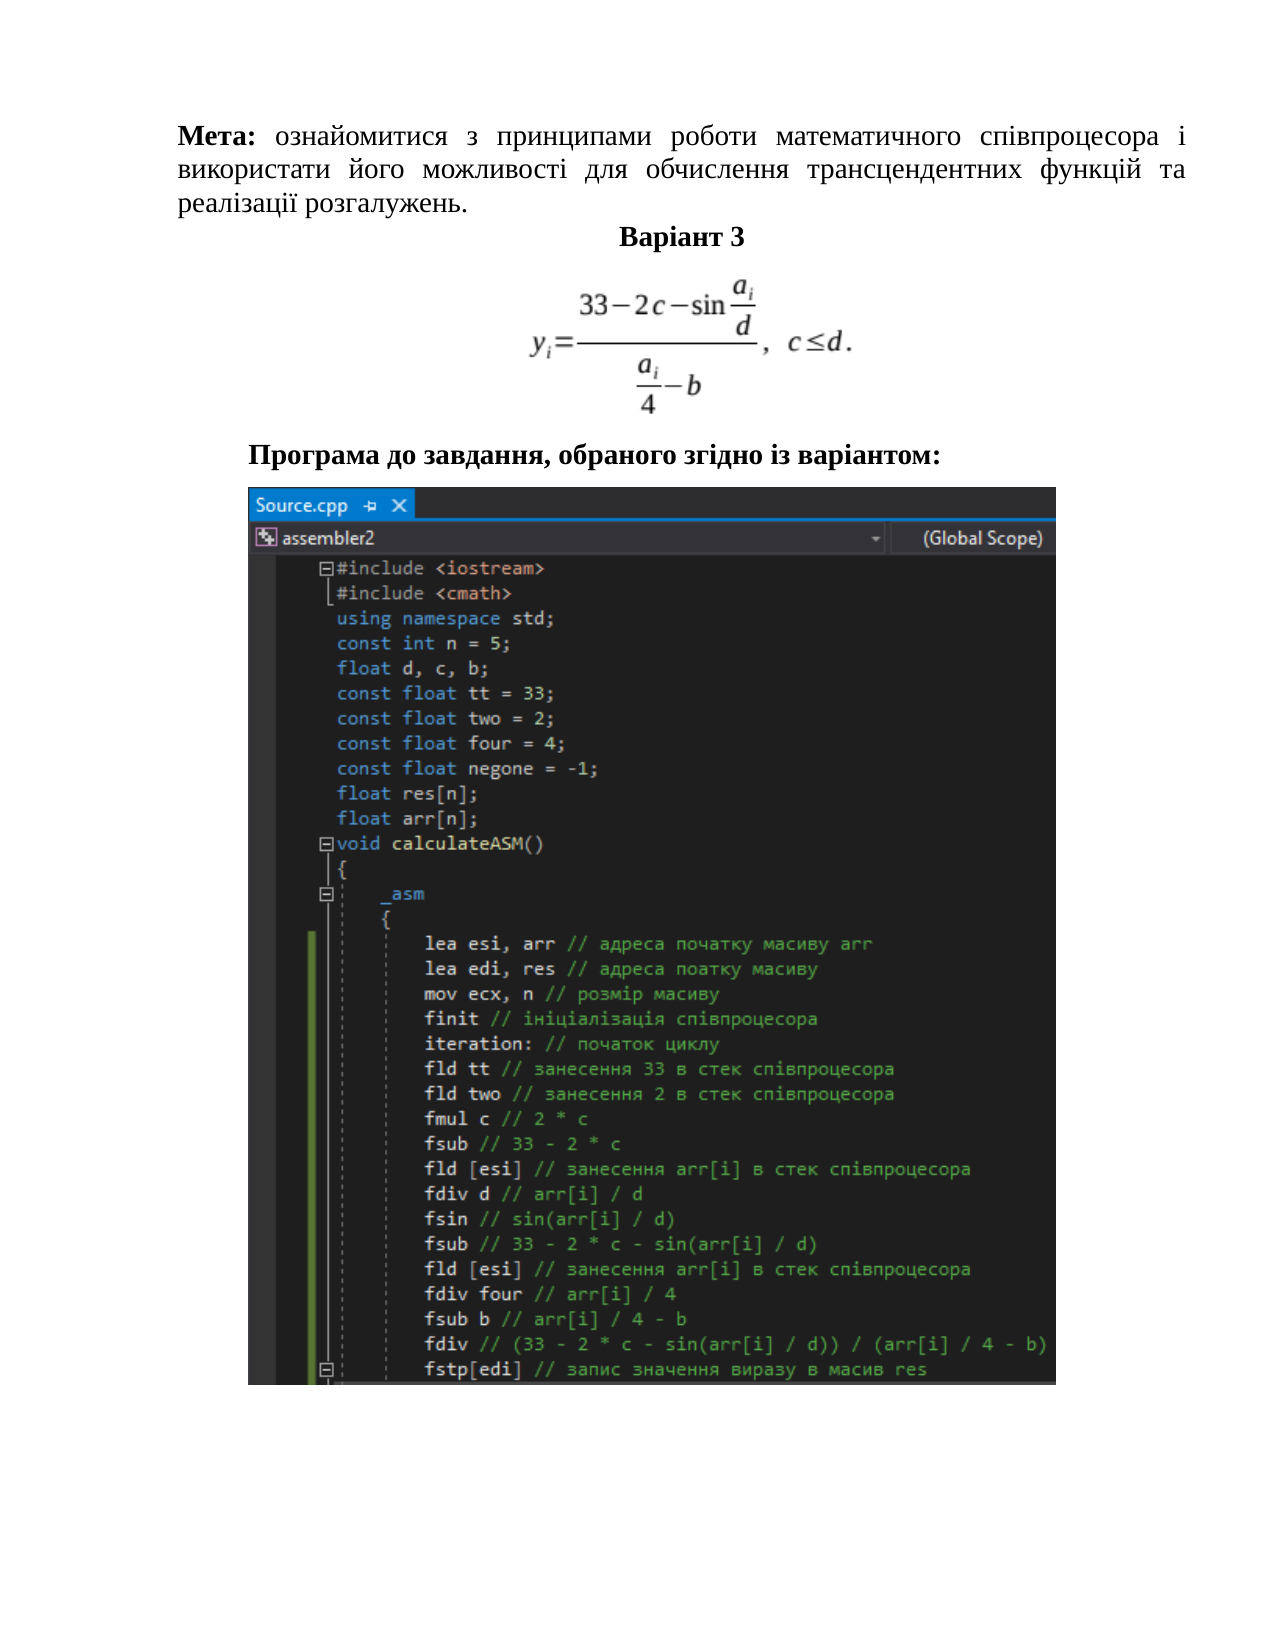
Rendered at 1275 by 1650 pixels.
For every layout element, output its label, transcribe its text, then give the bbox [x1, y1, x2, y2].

text Мета: ознайомитися з принципами роботи математичного співпроцесора і використати його можливості для обчислення трансцендентних функцій та реалізації розгалужень. [177, 118, 1186, 219]
picture [248, 487, 1056, 1385]
text Програма до завдання, обраного згідно із варіантом: [177, 437, 1186, 470]
picture [510, 264, 861, 425]
text Варіант 3 [177, 219, 1186, 252]
